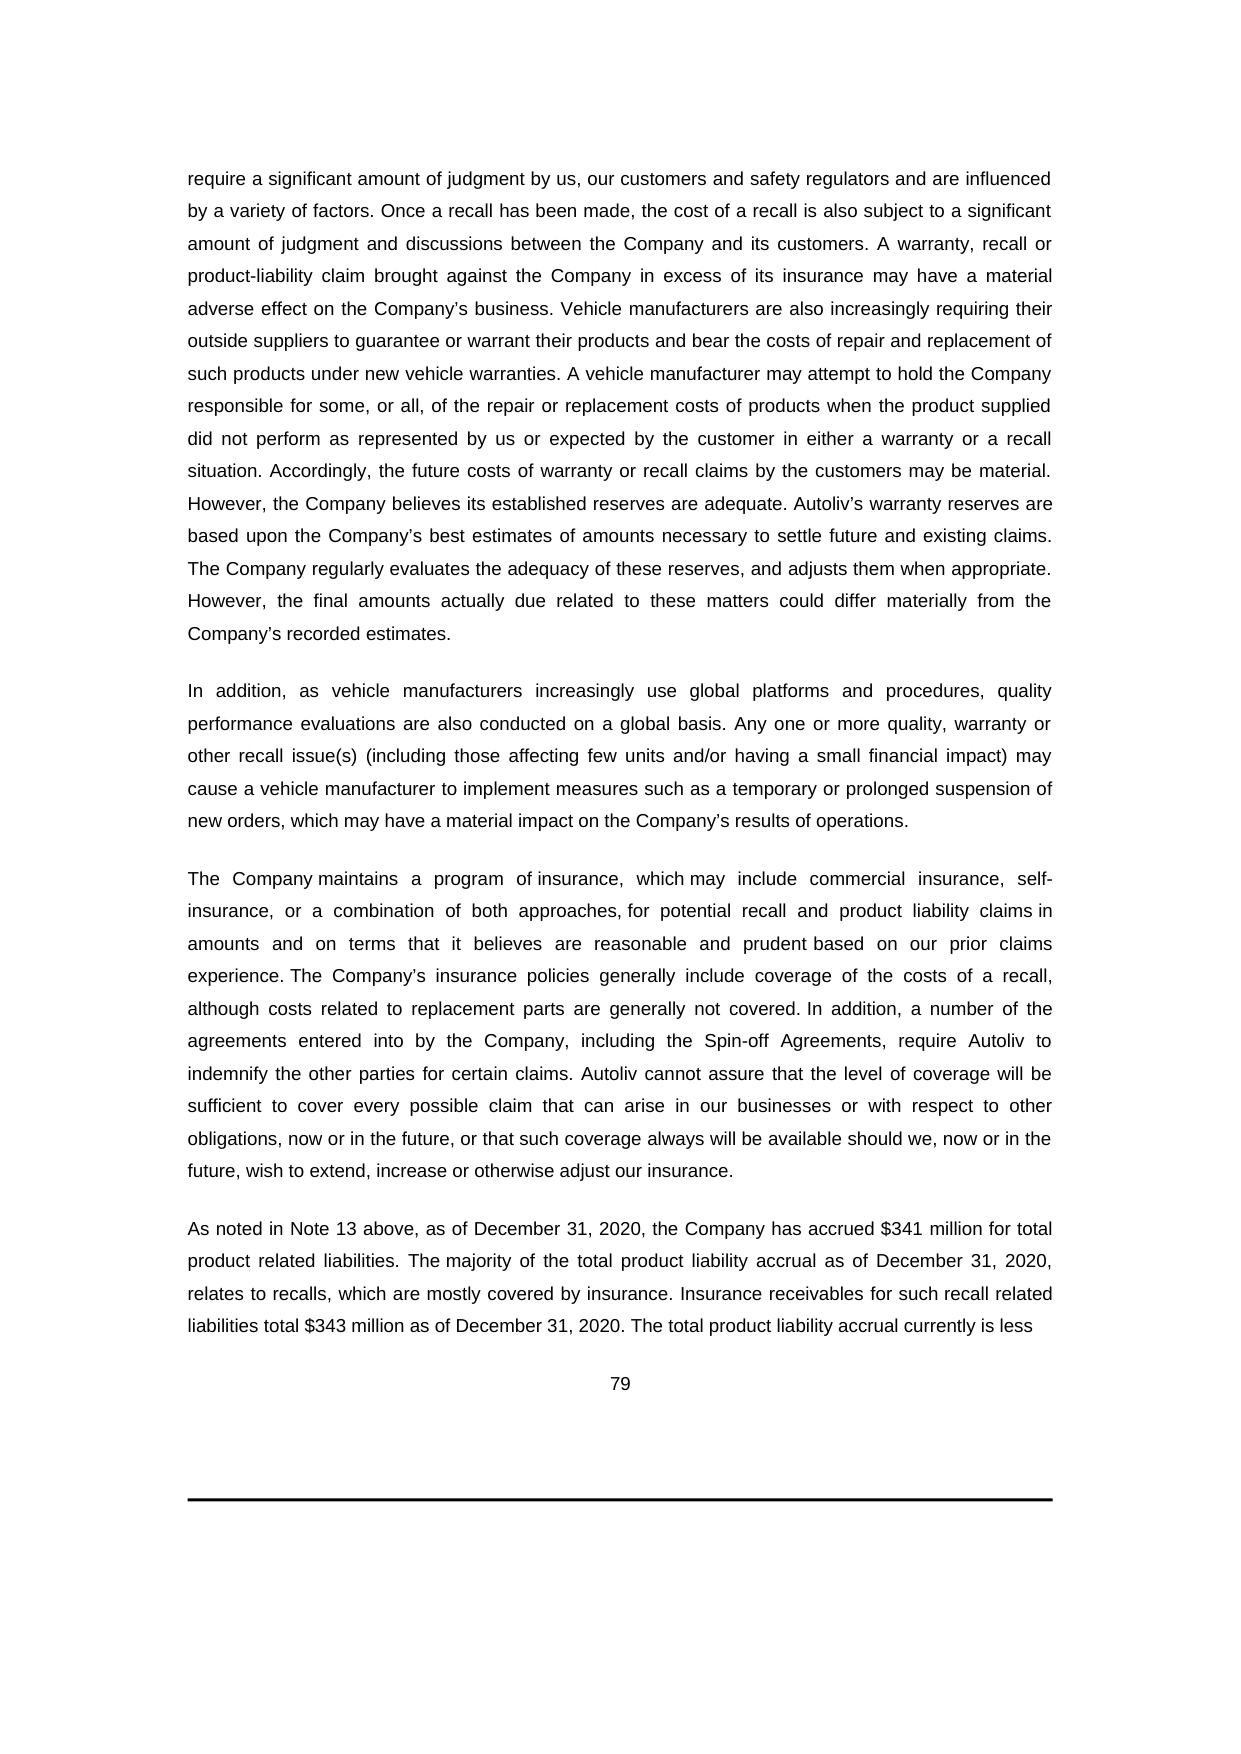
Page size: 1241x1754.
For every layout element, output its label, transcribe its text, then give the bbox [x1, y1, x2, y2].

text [187, 162, 1053, 649]
text The Company maintains a program of insurance, which may include commercial insurance, self-insurance, or a combination of both approaches, for potential recall and product liability claims in amounts and on terms that it believes are reasonable and prudent based on our prior claims experience. The Company’s insurance policies generally include coverage of the costs of a recall, although costs related to replacement parts are generally not covered. In addition, a number of the agreements entered into by the Company, including the Spin-off Agreements, require Autoliv to indemnify the other parties for certain claims. Autoliv cannot assure that the level of coverage will be sufficient to cover every possible claim that can arise in our businesses or with respect to other obligations, now or in the future, or that such coverage always will be available should we, now or in the future, wish to extend, increase or otherwise adjust our insurance. [187, 862, 1053, 1187]
text 79 [187, 1367, 1053, 1399]
text In addition, as vehicle manufacturers increasingly use global platforms and procedures, quality performance evaluations are also conducted on a global basis. Any one or more quality, warranty or other recall issue(s) (including those affecting few units and/or having a small financial impact) may cause a vehicle manufacturer to implement measures such as a temporary or prolonged suspension of new orders, which may have a material impact on the Company’s results of operations. [187, 674, 1053, 837]
text As noted in Note 13 above, as of December 31, 2020, the Company has accrued $341 million for total product related liabilities. The majority of the total product liability accrual as of December 31, 2020, relates to recalls, which are mostly covered by insurance. Insurance receivables for such recall related liabilities total $343 million as of December 31, 2020. The total product liability accrual currently is less [187, 1235, 1053, 1342]
